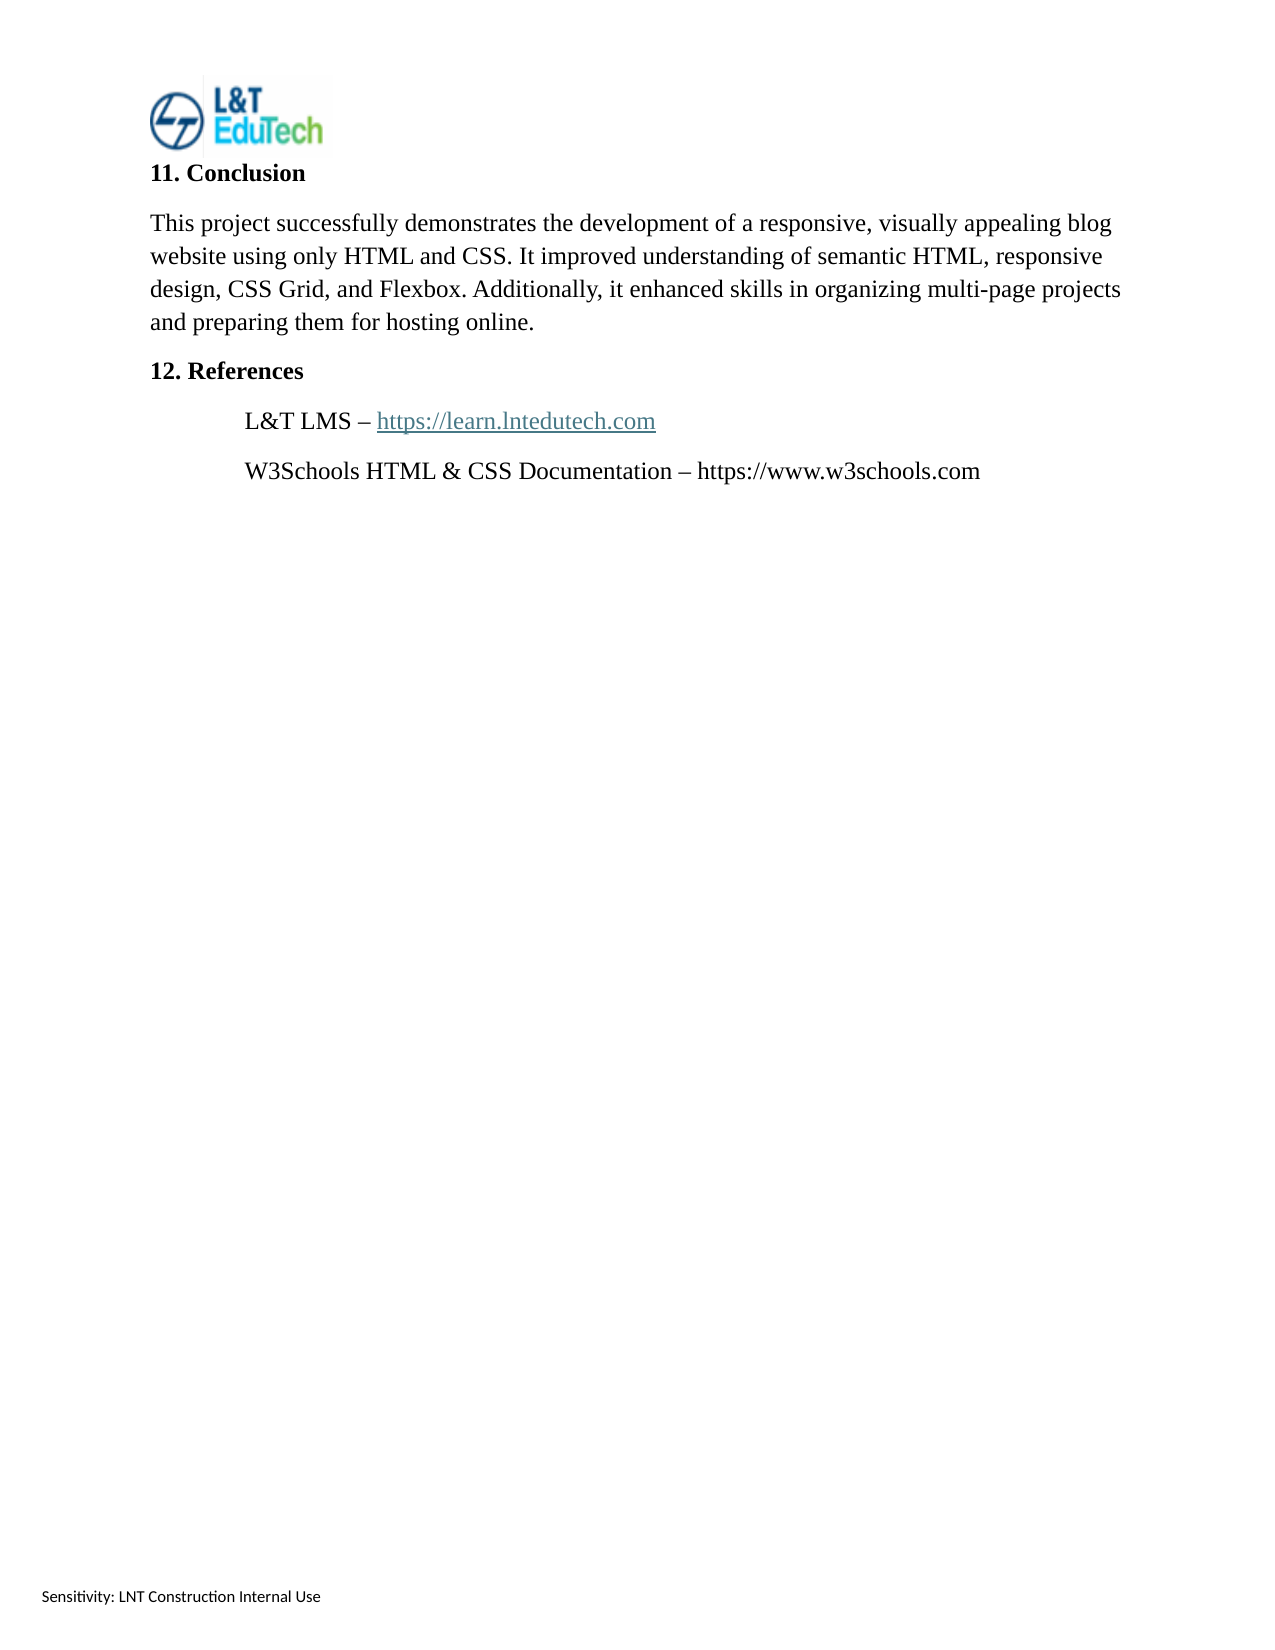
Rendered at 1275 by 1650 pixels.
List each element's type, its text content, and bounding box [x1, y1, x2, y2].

text 12. References [150, 356, 1125, 385]
text This project successfully demonstrates the development of a responsive, visually appealing blog website using only HTML and CSS. It improved understanding of semantic HTML, responsive design, CSS Grid, and Flexbox. Additionally, it enhanced skills in organizing multi-page projects and preparing them for hosting online. [150, 208, 1125, 336]
text W3Schools HTML & CSS Documentation – https://www.w3schools.com [225, 456, 1125, 484]
picture [150, 75, 334, 158]
text L&T LMS – https://learn.lntedutech.com [225, 406, 1125, 435]
text 11. Conclusion [150, 158, 1125, 187]
